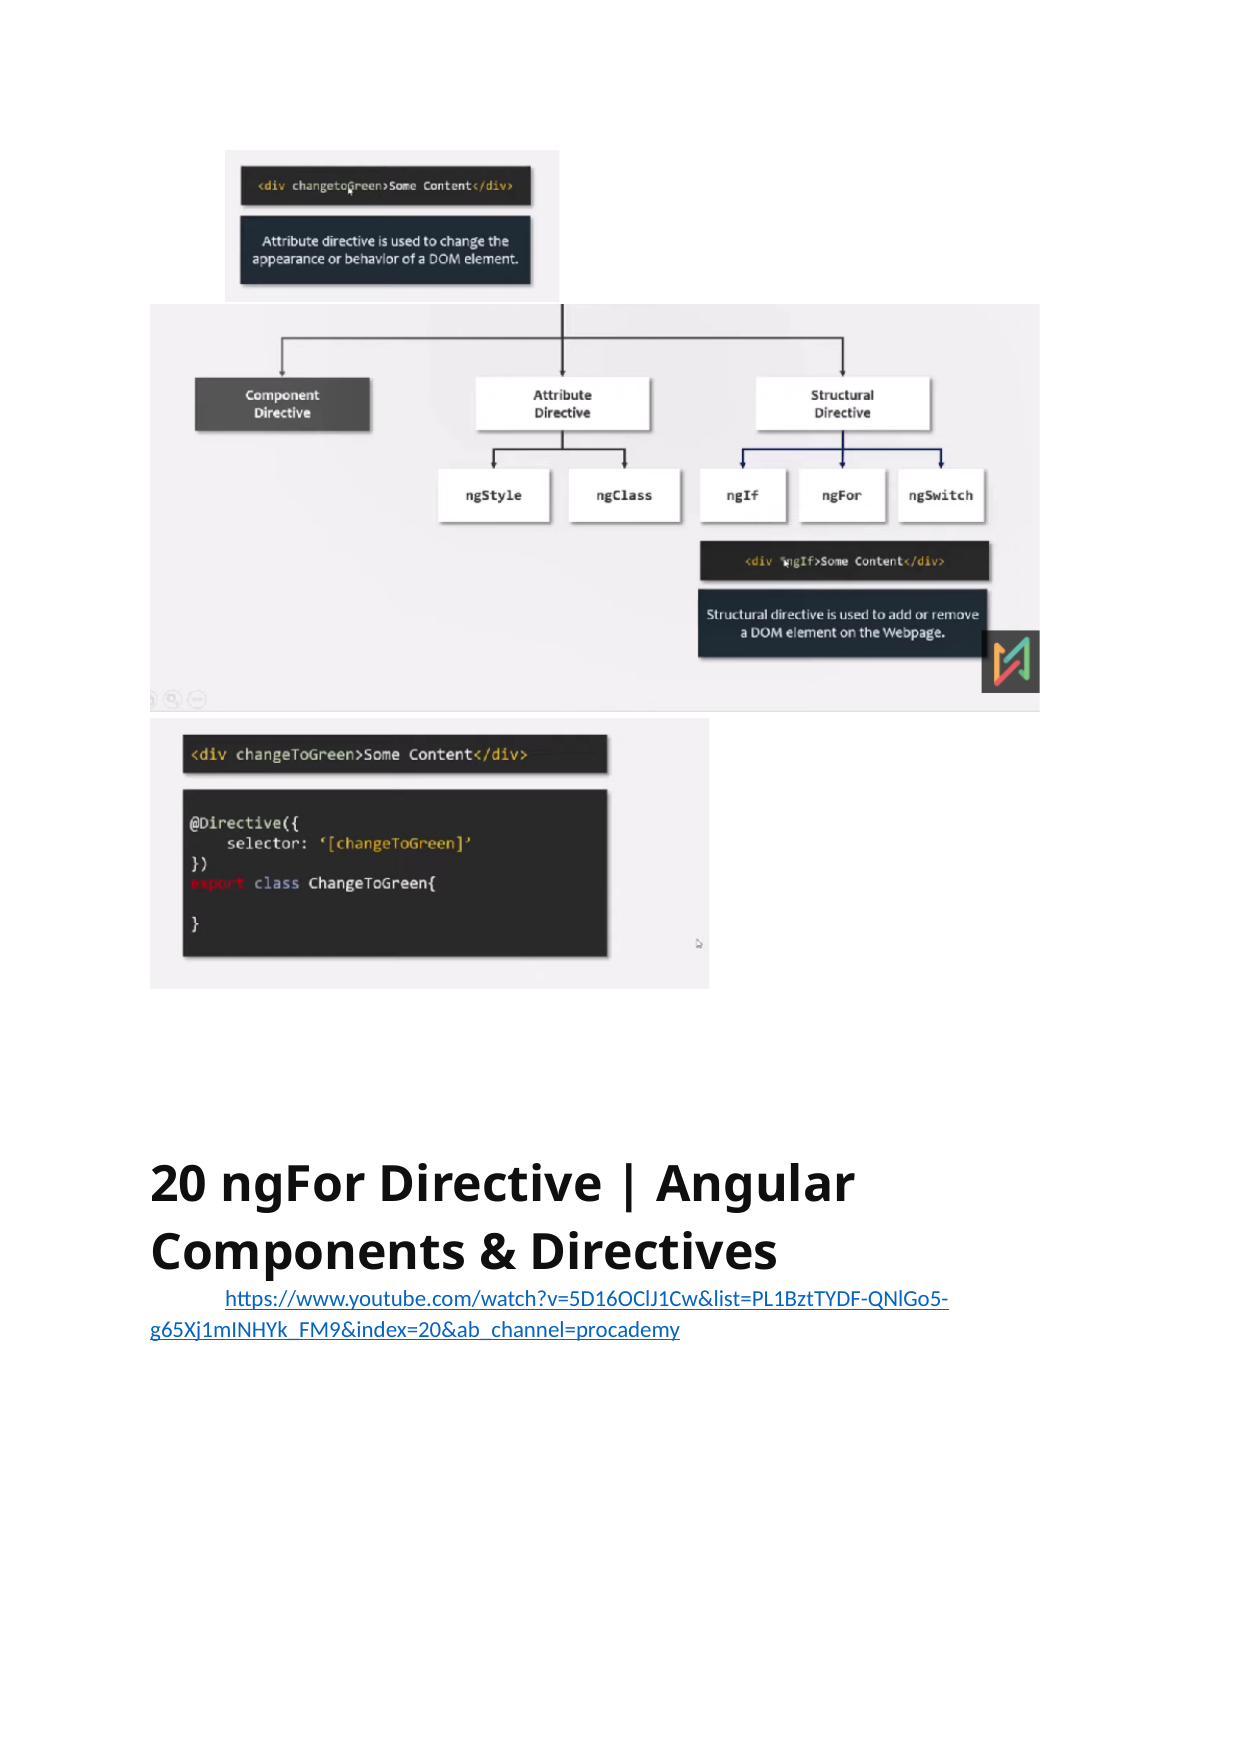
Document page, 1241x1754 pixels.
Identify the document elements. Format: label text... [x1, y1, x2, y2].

picture [225, 150, 560, 302]
picture [150, 304, 1040, 717]
subtitle 20 ngFor Directive | Angular Components & Directives [150, 1148, 1090, 1284]
picture [150, 718, 710, 989]
text https://www.youtube.com/watch?v=5D16OClJ1Cw&list=PL1BztTYDF-QNlGo5-g65Xj1mINHYk_FM9&index=20&ab_channel=procademy [150, 1284, 1090, 1343]
